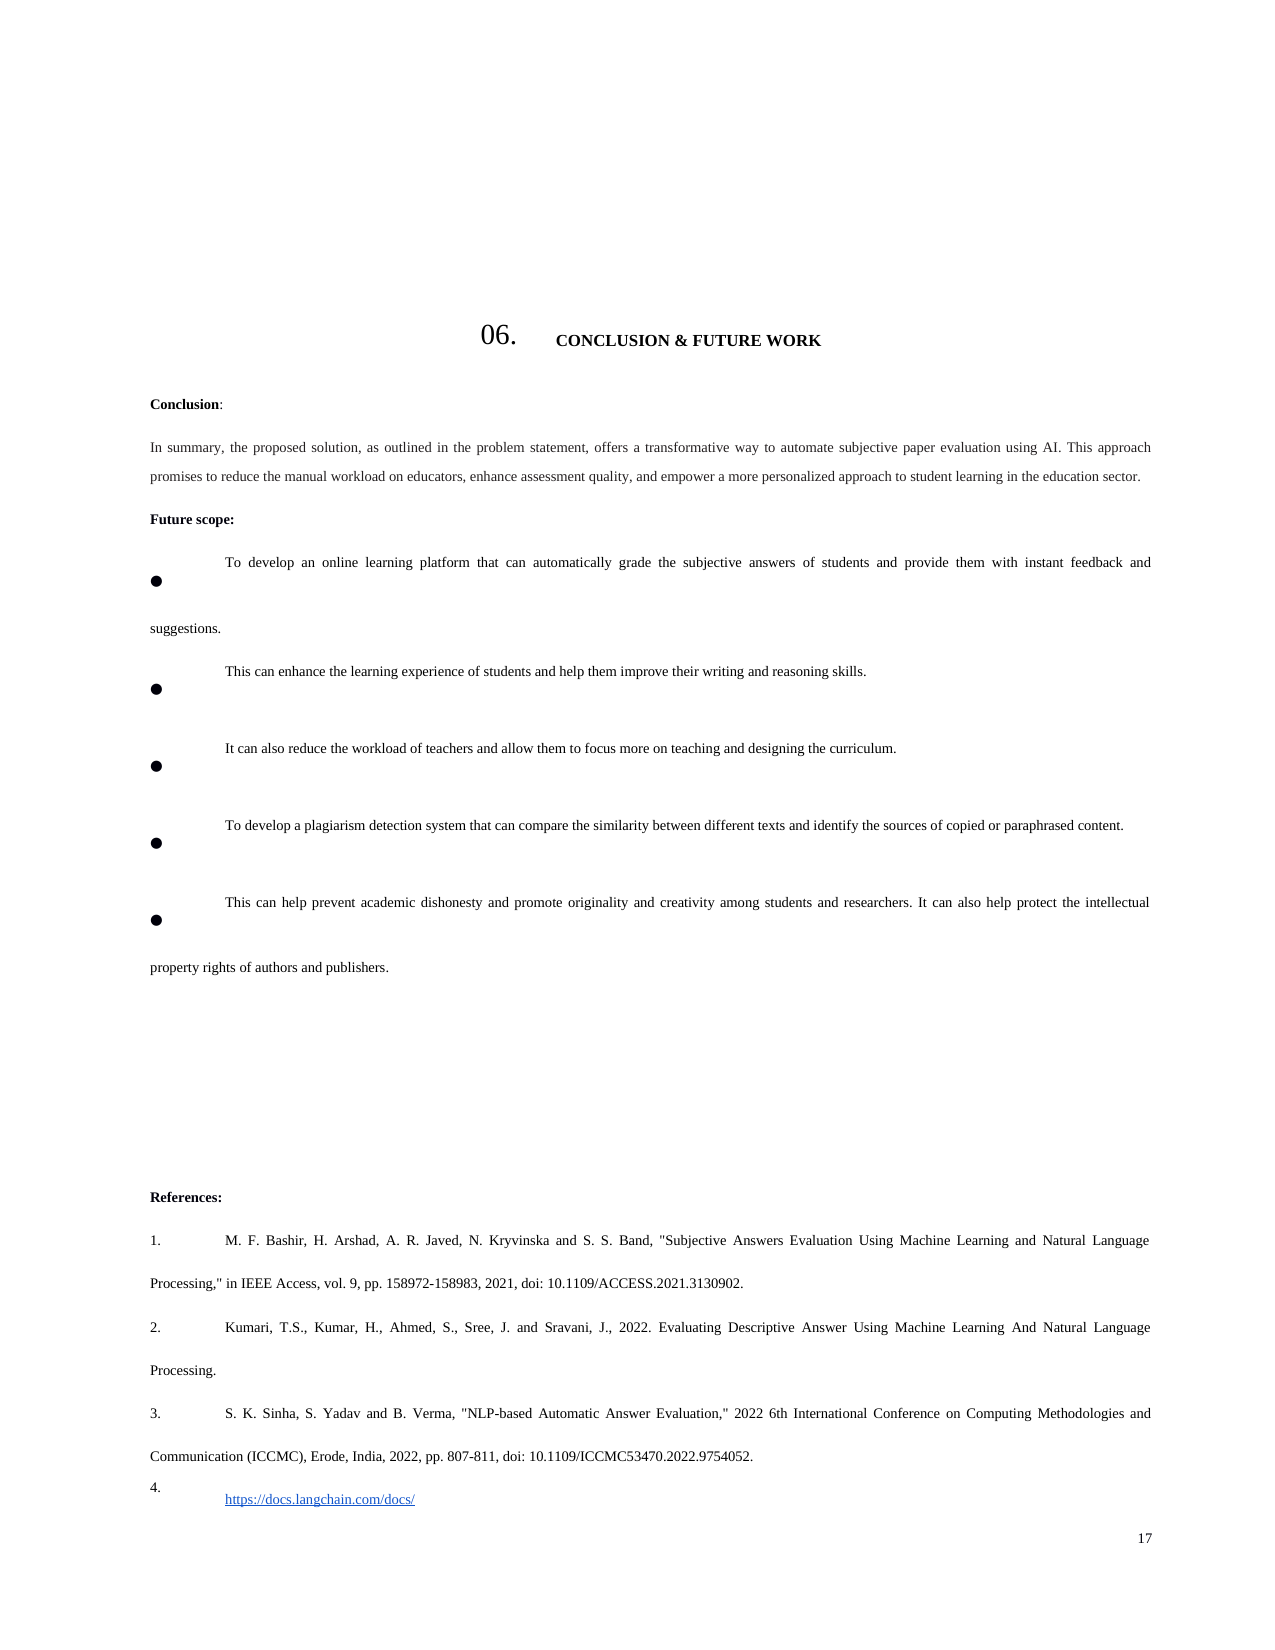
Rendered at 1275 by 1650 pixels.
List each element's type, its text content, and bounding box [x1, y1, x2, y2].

list M. F. Bashir, H. Arshad, A. R. Javed, N. Kryvinska and S. S. Band, "Subjective Answers Evaluation Using Machine Learning and Natural Language Processing," in IEEE Access, vol. 9, pp. 158972-158983, 2021, doi: 10.1109/ACCESS.2021.3130902. [150, 1220, 1152, 1292]
list To develop an online learning platform that can automatically grade the subjective answers of students and provide them with instant feedback and suggestions. [150, 542, 1152, 636]
list CONCLUSION & FUTURE WORK [150, 317, 1152, 350]
text Future scope: [150, 499, 1152, 528]
list S. K. Sinha, S. Yadav and B. Verma, "NLP-based Automatic Answer Evaluation," 2022 6th International Conference on Computing Methodologies and Communication (ICCMC), Erode, India, 2022, pp. 807-811, doi: 10.1109/ICCMC53470.2022.9754052. [150, 1393, 1152, 1464]
list To develop a plagiarism detection system that can compare the similarity between different texts and identify the sources of copied or paraphrased content. [150, 804, 1152, 856]
list This can help prevent academic dishonesty and promote originality and creativity among students and researchers. It can also help protect the intellectual property rights of authors and publishers. [150, 881, 1152, 976]
text Conclusion: [150, 384, 1152, 413]
text In summary, the proposed solution, as outlined in the problem statement, offers a transformative way to automate subjective paper evaluation using AI. This approach promises to reduce the manual workload on educators, enhance assessment quality, and empower a more personalized approach to student learning in the education sector. [150, 427, 1152, 484]
text References: [150, 1177, 1152, 1206]
list Kumari, T.S., Kumar, H., Ahmed, S., Sree, J. and Sravani, J., 2022. Evaluating Descriptive Answer Using Machine Learning And Natural Language Processing. [150, 1306, 1152, 1378]
list https://docs.langchain.com/docs/ [150, 1479, 1152, 1508]
list It can also reduce the workload of teachers and allow them to focus more on teaching and designing the curriculum. [150, 728, 1152, 779]
list This can enhance the learning experience of students and help them improve their writing and reasoning skills. [150, 651, 1152, 702]
